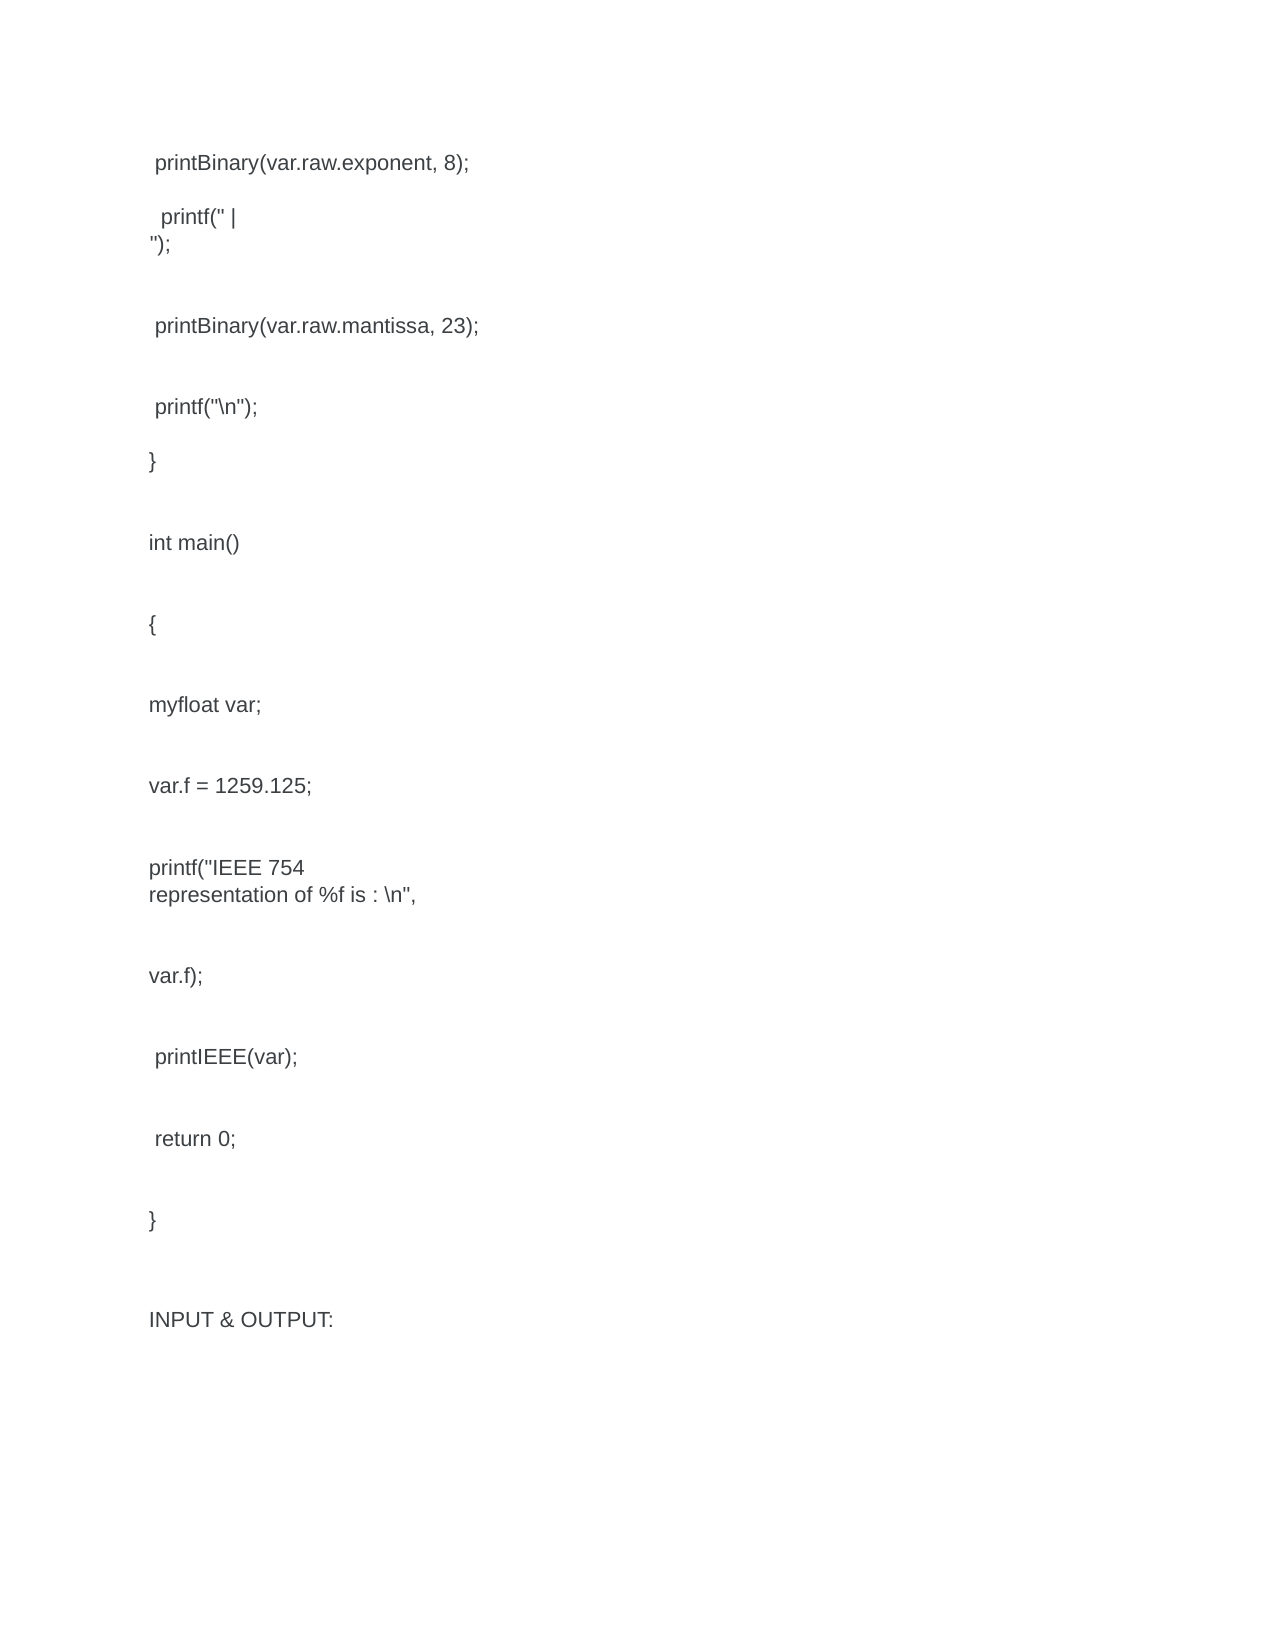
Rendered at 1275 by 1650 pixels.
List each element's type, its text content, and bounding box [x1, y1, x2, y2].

text printf("\n"); [148, 394, 858, 419]
text printf("IEEE 754 [148, 855, 858, 880]
text var.f); [148, 963, 858, 988]
text printBinary(var.raw.exponent, 8); [148, 150, 858, 175]
text printBinary(var.raw.mantissa, 23); [148, 312, 858, 338]
text } [148, 448, 858, 473]
text myfloat var; [148, 692, 858, 717]
text printIEEE(var); [148, 1044, 858, 1069]
text printf(" | "); [148, 204, 263, 256]
text return 0; [148, 1126, 858, 1151]
text int main() [148, 529, 858, 554]
text { [148, 611, 858, 636]
text representation of %f is : \n", [148, 882, 858, 907]
text var.f = 1259.125; [148, 773, 858, 799]
text INPUT & OUTPUT: [148, 1306, 858, 1332]
text } [148, 1207, 858, 1232]
